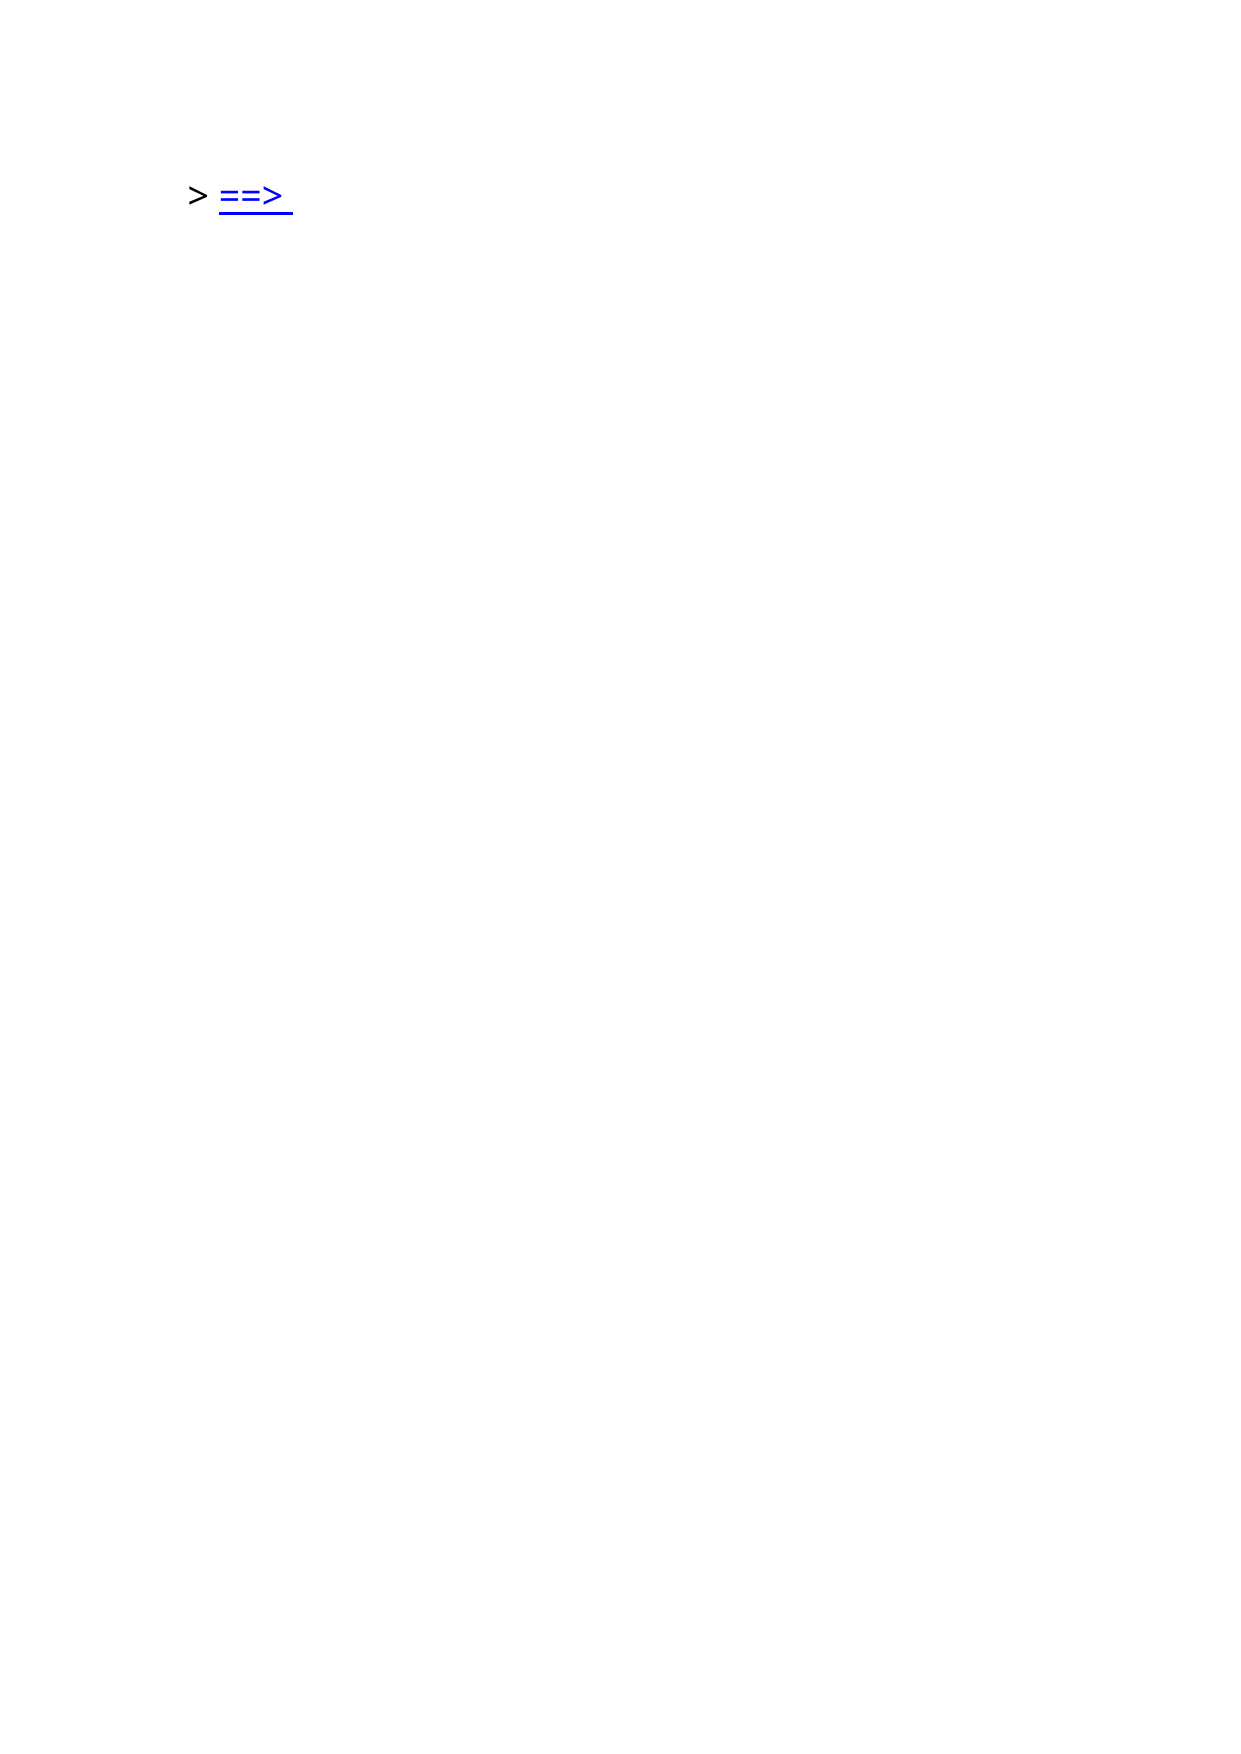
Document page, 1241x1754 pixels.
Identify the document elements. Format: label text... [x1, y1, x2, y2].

text > ==> [187, 162, 1053, 227]
